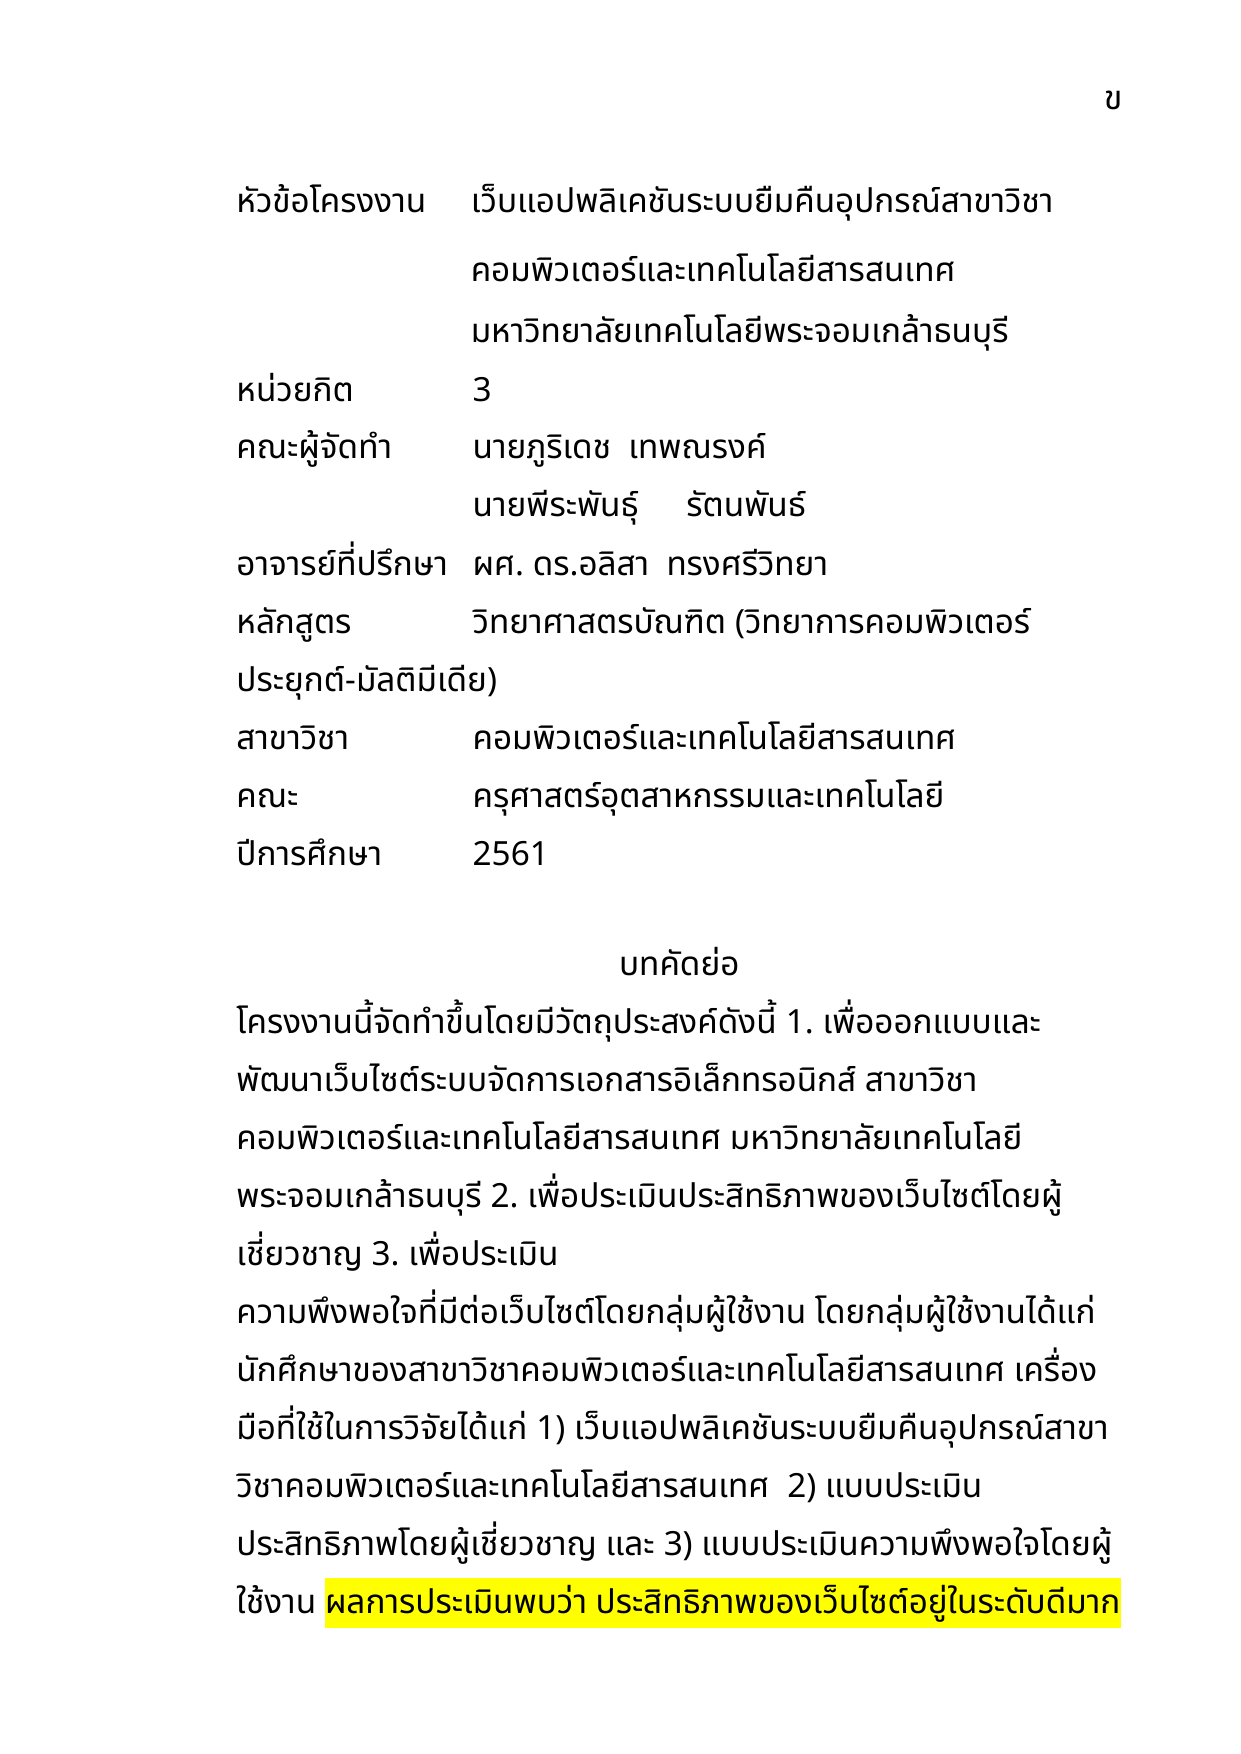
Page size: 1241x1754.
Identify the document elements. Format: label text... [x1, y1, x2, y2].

text คณะผู้จัดทำ นายภูริเดช เทพณรงค์ [236, 423, 1122, 474]
text สาขาวิชา คอมพิวเตอร์และเทคโนโลยีสารสนเทศ [236, 714, 1122, 764]
text บทคัดย่อ [236, 940, 1122, 990]
text หัวข้อโครงงาน เว็บแอปพลิเคชันระบบยืมคืนอุปกรณ์สาขาวิชาคอมพิวเตอร์และเทคโนโลยีสารสนเทศ มหาวิทยาลัยเทคโนโลยีพระจอมเกล้าธนบุรี [236, 177, 1122, 358]
text หลักสูตร วิทยาศาสตรบัณฑิต (วิทยาการคอมพิวเตอร์ประยุกต์-มัลติมีเดีย) [236, 597, 1122, 706]
text อาจารย์ที่ปรึกษา ผศ. ดร.อลิสา ทรงศรีวิทยา [236, 539, 1122, 590]
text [236, 998, 1122, 1628]
text คณะ ครุศาสตร์อุตสาหกรรมและเทคโนโลยี [236, 772, 1122, 822]
text ปีการศึกษา 2561 [236, 829, 1122, 880]
text หน่วยกิต 3 [236, 365, 1122, 416]
text นายพีระพันธุ์ รัตนพันธ์ [236, 481, 1122, 532]
